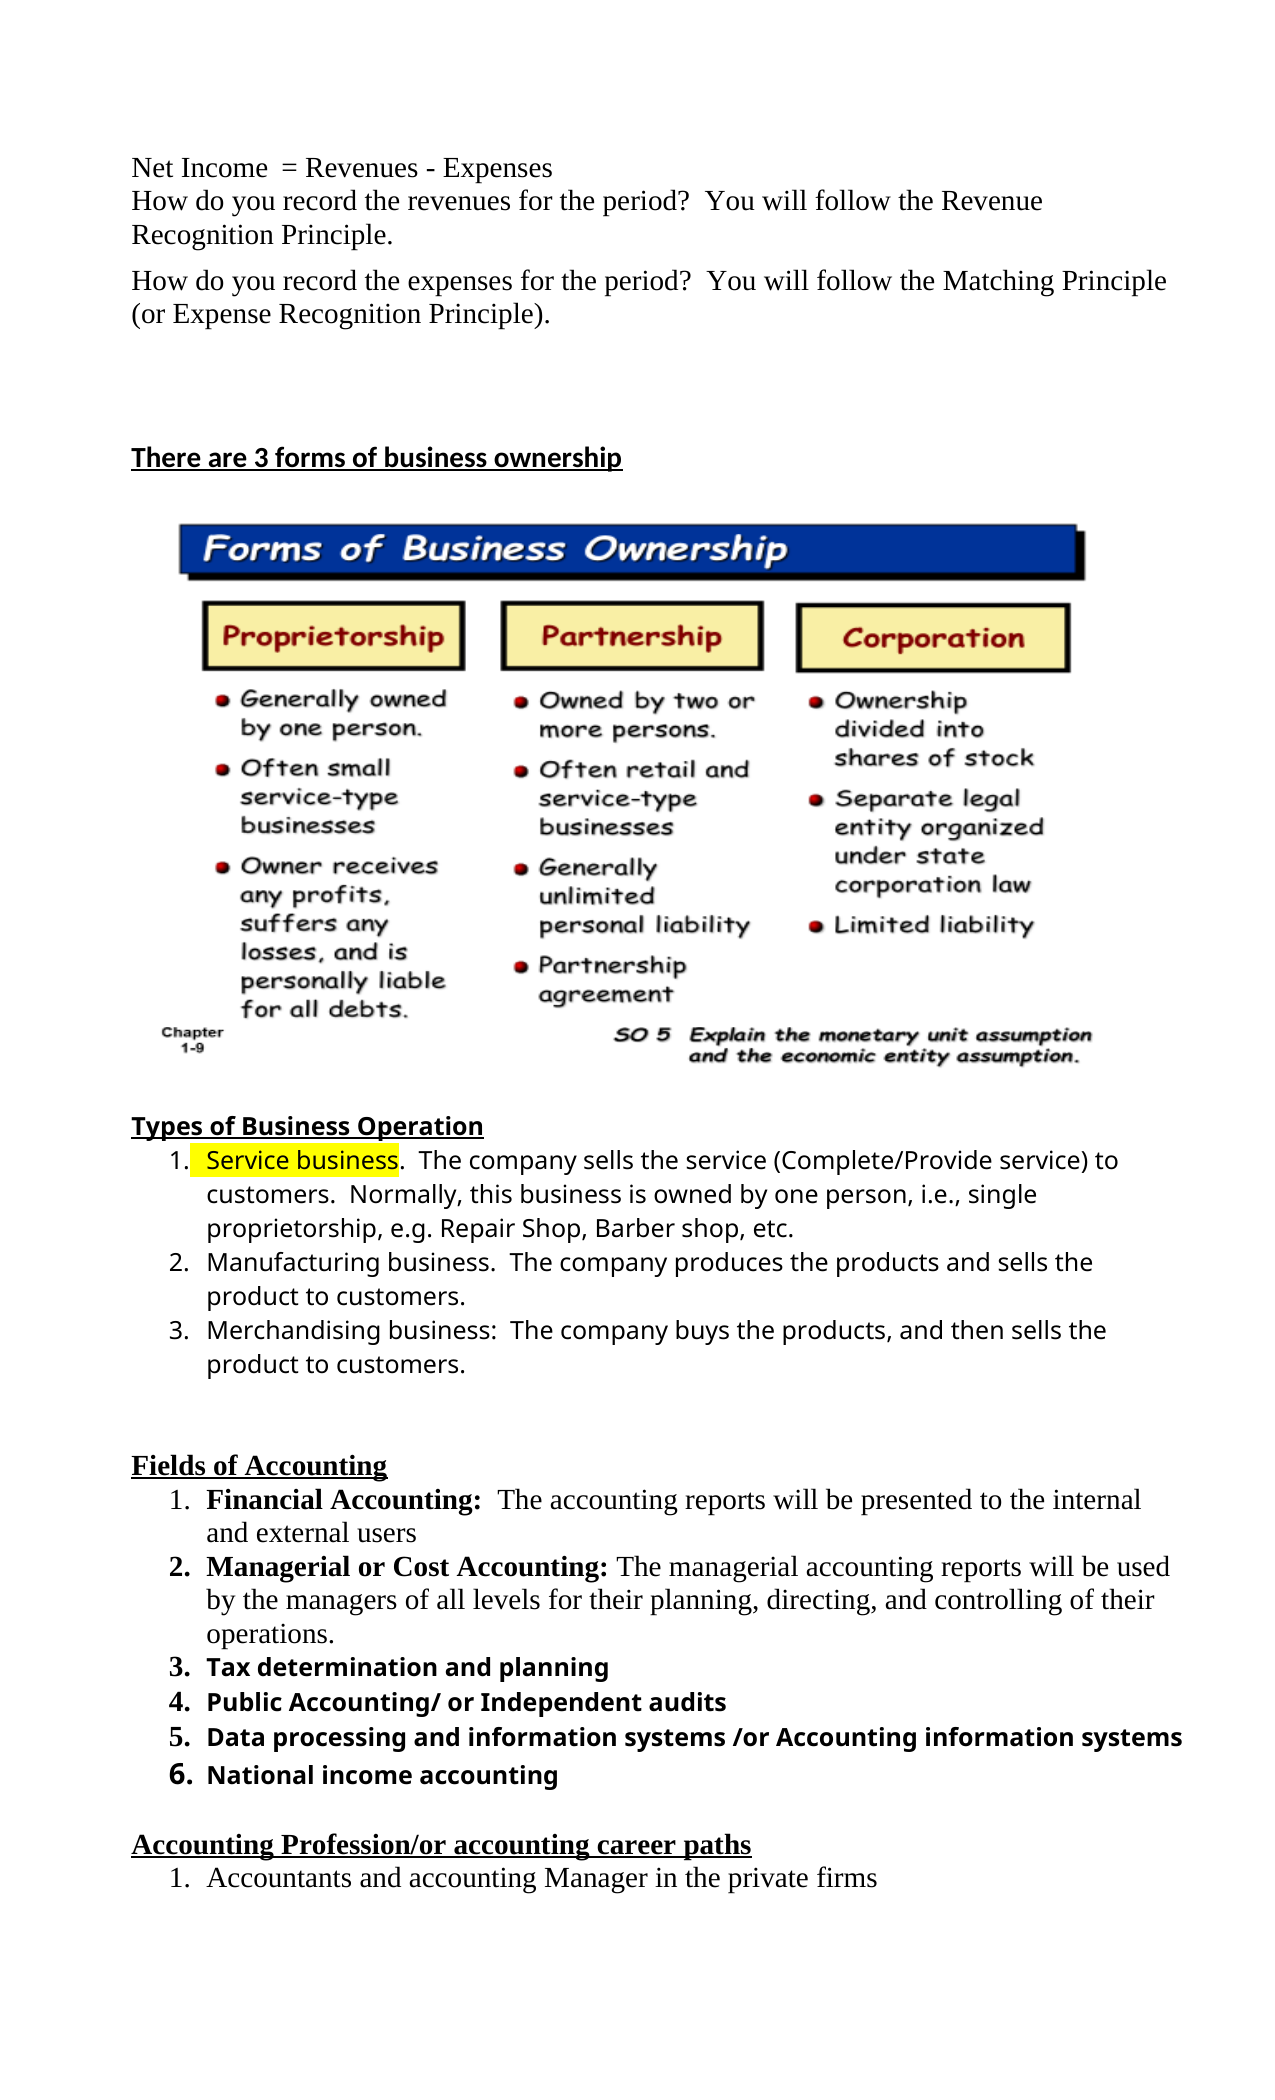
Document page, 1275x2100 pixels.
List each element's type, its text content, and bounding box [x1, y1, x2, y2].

picture [131, 487, 1126, 1073]
list Accountants and accounting Manager in the private firms [169, 1861, 1191, 1894]
list Financial Accounting: The accounting reports will be presented to the internal and external users [169, 1482, 1191, 1549]
text Accounting Profession/or accounting career paths [131, 1827, 1191, 1861]
list Manufacturing business. The company produces the products and sells the product to customers. [169, 1245, 1191, 1313]
list Merchandising business: The company buys the products, and then sells the product to customers. [169, 1313, 1191, 1381]
list Public Accounting/ or Independent audits [169, 1684, 1191, 1719]
text How do you record the expenses for the period? You will follow the Matching Principle (or Expense Recognition Principle). [131, 263, 1191, 330]
text Net Income = Revenues - Expenses [131, 150, 1191, 183]
text Types of Business Operation [131, 1109, 1191, 1143]
list Managerial or Cost Accounting: The managerial accounting reports will be used by the managers of all levels for their planning, directing, and controlling of their operations. [169, 1549, 1191, 1649]
list Data processing and information systems /or Accounting information systems [169, 1719, 1191, 1753]
text There are 3 forms of business ownership [131, 439, 1191, 474]
list National income accounting [169, 1753, 1191, 1793]
list Service business. The company sells the service (Complete/Provide service) to customers. Normally, this business is owned by one person, i.e., single proprietorship, e.g. Repair Shop, Barber shop, etc. [169, 1143, 1191, 1245]
list Tax determination and planning [169, 1649, 1191, 1684]
text How do you record the revenues for the period? You will follow the Revenue Recognition Principle. [131, 183, 1191, 251]
text Fields of Accounting [131, 1448, 1191, 1482]
